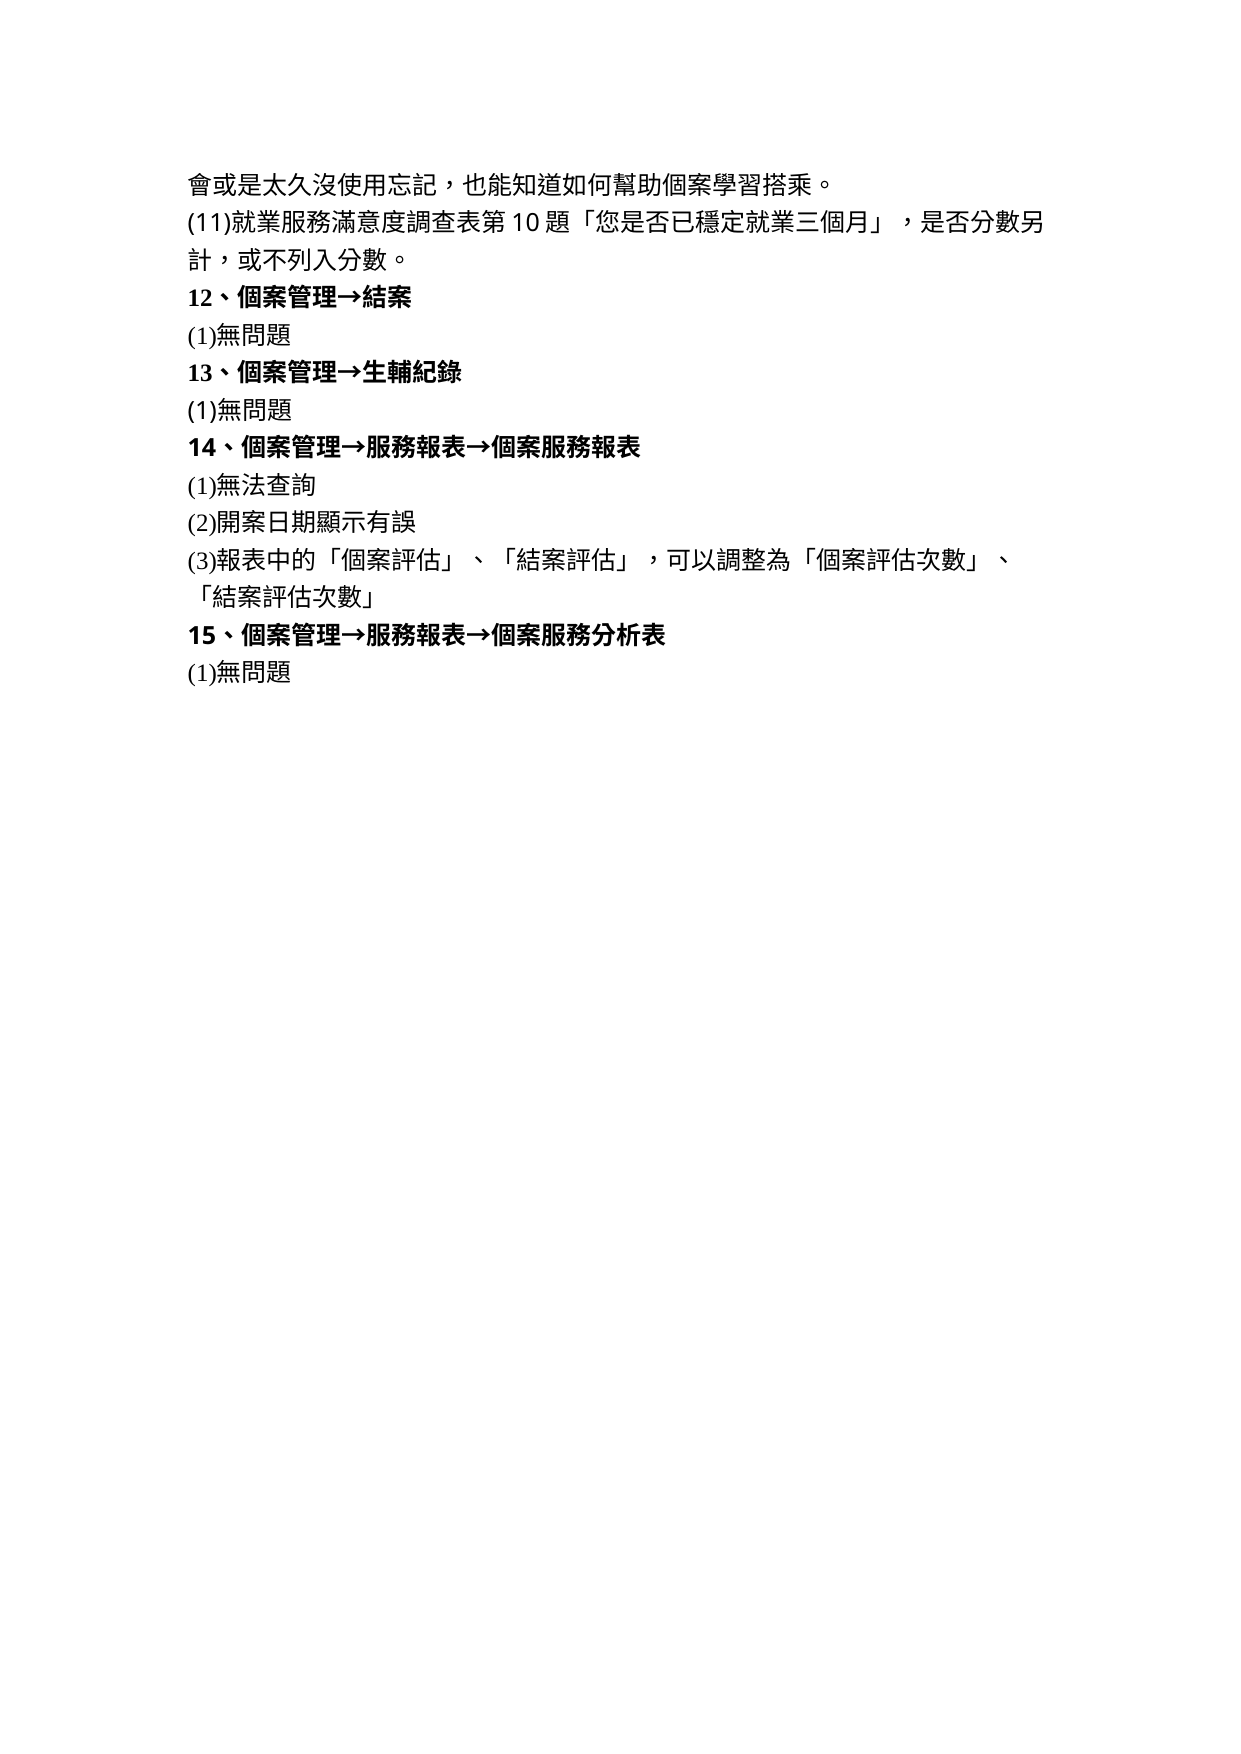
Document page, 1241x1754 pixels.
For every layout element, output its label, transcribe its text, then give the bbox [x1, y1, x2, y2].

text (1)無法查詢 [187, 464, 1053, 502]
text (2)開案日期顯示有誤 [187, 502, 1053, 539]
text (1)無問題 [187, 389, 1053, 427]
text (11)就業服務滿意度調查表第10題「您是否已穩定就業三個月」，是否分數另計，或不列入分數。 [187, 202, 1053, 277]
text (1)無問題 [187, 314, 1053, 352]
text 12、個案管理→結案 [187, 277, 1053, 314]
text 15、個案管理→服務報表→個案服務分析表 [187, 614, 1053, 652]
text 13、個案管理→生輔紀錄 [187, 352, 1053, 389]
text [187, 164, 1053, 202]
text (1)無問題 [187, 652, 1053, 689]
text 14、個案管理→服務報表→個案服務報表 [187, 427, 1053, 464]
text (3)報表中的「個案評估」、「結案評估」，可以調整為「個案評估次數」、「結案評估次數」 [187, 539, 1053, 614]
